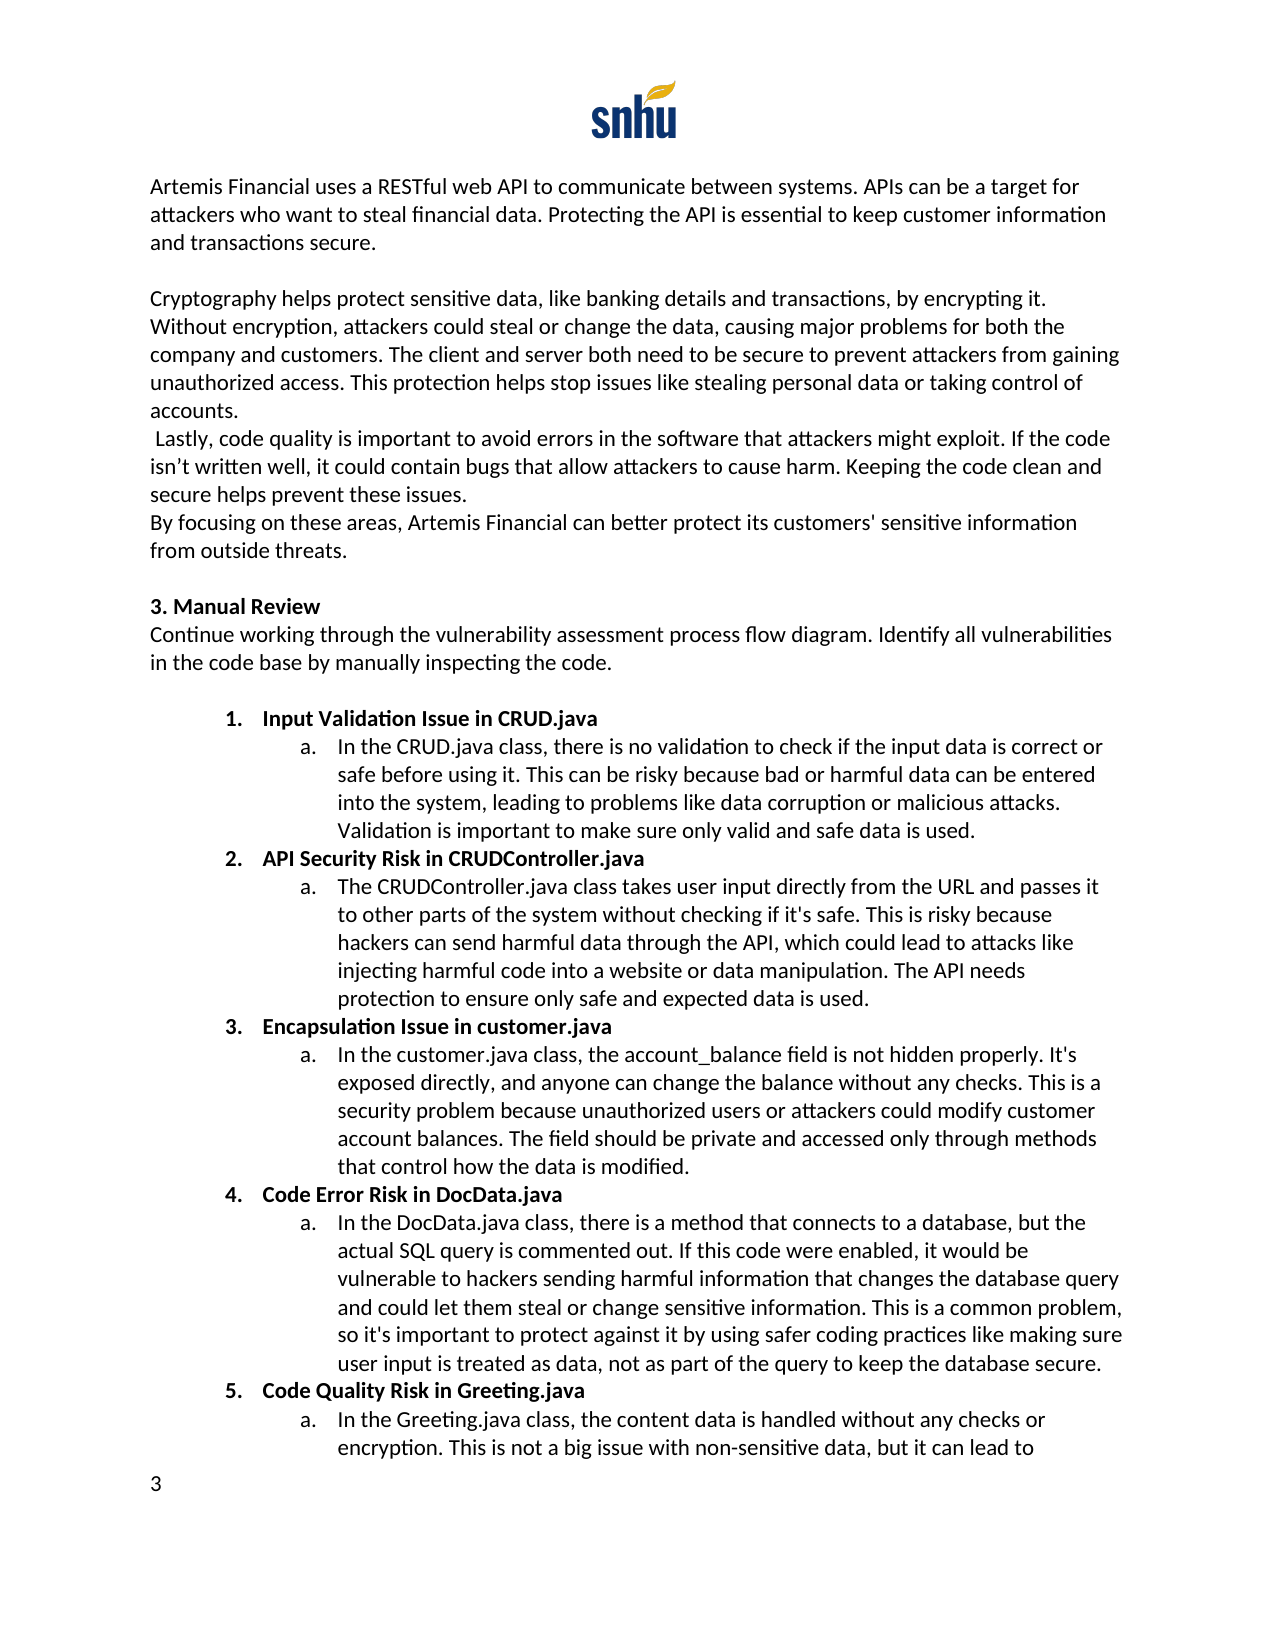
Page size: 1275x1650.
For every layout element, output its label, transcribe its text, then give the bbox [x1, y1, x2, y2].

text Artemis Financial uses a RESTful web API to communicate between systems. APIs can be a target for attackers who want to steal financial data. Protecting the API is essential to keep customer information and transactions secure. [150, 172, 1125, 256]
text By focusing on these areas, Artemis Financial can better protect its customers' sensitive information from outside threats. [150, 508, 1125, 564]
text Lastly, code quality is important to avoid errors in the software that attackers might exploit. If the code isn’t written well, it could contain bugs that allow attackers to cause harm. Keeping the code clean and secure helps prevent these issues. [150, 424, 1125, 508]
list Encapsulation Issue in customer.java [225, 1012, 1125, 1040]
text 3. Manual Review [150, 592, 1125, 620]
list In the customer.java class, the account_balance field is not hidden properly. It's exposed directly, and anyone can change the balance without any checks. This is a security problem because unauthorized users or attackers could modify customer account balances. The field should be private and accessed only through methods that control how the data is modified. [300, 1040, 1125, 1181]
list In the DocData.java class, there is a method that connects to a database, but the actual SQL query is commented out. If this code were enabled, it would be vulnerable to hackers sending harmful information that changes the database query and could let them steal or change sensitive information. This is a common problem, so it's important to protect against it by using safer coding practices like making sure user input is treated as data, not as part of the query to keep the database secure. [300, 1208, 1125, 1377]
list Code Error Risk in DocData.java [225, 1181, 1125, 1208]
list The CRUDController.java class takes user input directly from the URL and passes it to other parts of the system without checking if it's safe. This is risky because hackers can send harmful data through the API, which could lead to attacks like injecting harmful code into a website or data manipulation. The API needs protection to ensure only safe and expected data is used. [300, 872, 1125, 1012]
text Cryptography helps protect sensitive data, like banking details and transactions, by encrypting it. Without encryption, attackers could steal or change the data, causing major problems for both the company and customers. The client and server both need to be secure to prevent attackers from gaining unauthorized access. This protection helps stop issues like stealing personal data or taking control of accounts. [150, 284, 1125, 424]
list API Security Risk in CRUDController.java [225, 844, 1125, 872]
text Continue working through the vulnerability assessment process flow diagram. Identify all vulnerabilities in the code base by manually inspecting the code. [150, 620, 1125, 676]
list Code Quality Risk in Greeting.java [225, 1377, 1125, 1405]
list In the CRUD.java class, there is no validation to check if the input data is correct or safe before using it. This can be risky because bad or harmful data can be entered into the system, leading to problems like data corruption or malicious attacks. Validation is important to make sure only valid and safe data is used. [300, 732, 1125, 844]
list Input Validation Issue in CRUD.java [225, 704, 1125, 732]
picture [572, 75, 703, 147]
